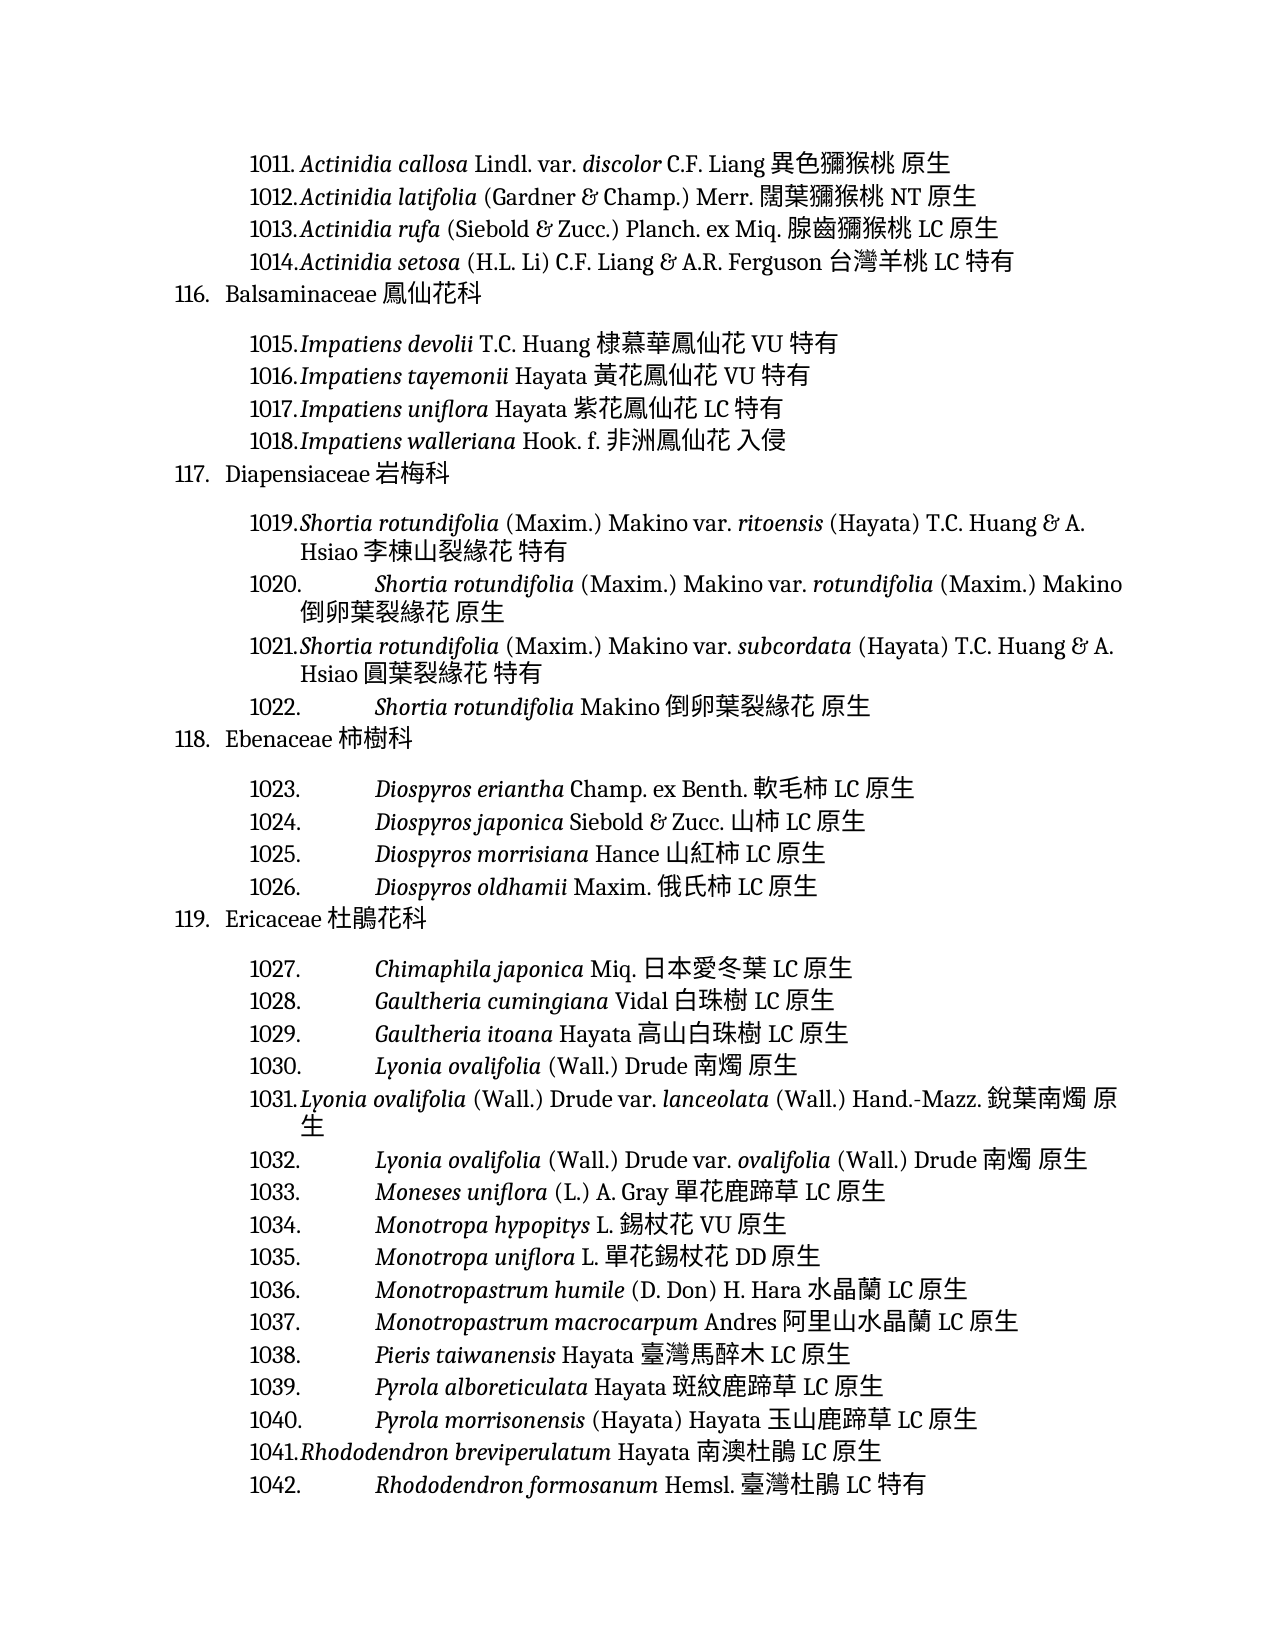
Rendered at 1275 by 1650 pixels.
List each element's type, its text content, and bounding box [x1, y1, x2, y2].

list Monotropastrum humile (D. Don) H. Hara 水晶蘭 LC 原生 [250, 1276, 1125, 1304]
list Shortia rotundifolia Makino 倒卵葉裂緣花 原生 [250, 693, 1125, 722]
list Diospyros oldhamii Maxim. 俄氏柿 LC 原生 [250, 872, 1125, 901]
list Lyonia ovalifolia (Wall.) Drude 南燭 原生 [250, 1052, 1125, 1081]
list Ebenaceae 柿樹科 [175, 725, 1125, 754]
list Impatiens devolii T.C. Huang 棣慕華鳳仙花 VU 特有 [250, 329, 1125, 358]
list Impatiens uniflora Hayata 紫花鳳仙花 LC 特有 [250, 394, 1125, 423]
list Lyonia ovalifolia (Wall.) Drude var. lanceolata (Wall.) Hand.-Mazz. 銳葉南燭 原生 [250, 1084, 1125, 1142]
list Diospyros japonica Siebold & Zucc. 山柿 LC 原生 [250, 807, 1125, 836]
list Gaultheria itoana Hayata 高山白珠樹 LC 原生 [250, 1019, 1125, 1048]
list Diapensiaceae 岩梅科 [175, 459, 1125, 488]
list Ericaceae 杜鵑花科 [175, 905, 1125, 934]
list Actinidia callosa Lindl. var. discolor C.F. Liang 異色獼猴桃 原生 [250, 150, 1125, 179]
list Gaultheria cumingiana Vidal 白珠樹 LC 原生 [250, 987, 1125, 1016]
list Actinidia latifolia (Gardner & Champ.) Merr. 闊葉獼猴桃 NT 原生 [250, 182, 1125, 211]
list Monotropa uniflora L. 單花錫杖花 DD 原生 [250, 1243, 1125, 1272]
list Pieris taiwanensis Hayata 臺灣馬醉木 LC 原生 [250, 1341, 1125, 1369]
list Actinidia setosa (H.L. Li) C.F. Liang & A.R. Ferguson 台灣羊桃 LC 特有 [250, 247, 1125, 276]
list Pyrola alboreticulata Hayata 斑紋鹿蹄草 LC 原生 [250, 1373, 1125, 1402]
list Pyrola morrisonensis (Hayata) Hayata 玉山鹿蹄草 LC 原生 [250, 1406, 1125, 1434]
list Lyonia ovalifolia (Wall.) Drude var. ovalifolia (Wall.) Drude 南燭 原生 [250, 1146, 1125, 1174]
list Diospyros eriantha Champ. ex Benth. 軟毛柿 LC 原生 [250, 775, 1125, 804]
list Chimaphila japonica Miq. 日本愛冬葉 LC 原生 [250, 954, 1125, 983]
list Rhododendron formosanum Hemsl. 臺灣杜鵑 LC 特有 [250, 1471, 1125, 1499]
list Shortia rotundifolia (Maxim.) Makino var. rotundifolia (Maxim.) Makino 倒卵葉裂緣花 原生 [250, 570, 1125, 628]
list Monotropastrum macrocarpum Andres 阿里山水晶蘭 LC 原生 [250, 1308, 1125, 1337]
list Actinidia rufa (Siebold & Zucc.) Planch. ex Miq. 腺齒獼猴桃 LC 原生 [250, 215, 1125, 244]
list Balsaminaceae 鳳仙花科 [175, 280, 1125, 309]
list Impatiens tayemonii Hayata 黃花鳳仙花 VU 特有 [250, 362, 1125, 391]
list Impatiens walleriana Hook. f. 非洲鳳仙花 入侵 [250, 427, 1125, 456]
list Monotropa hypopitys L. 錫杖花 VU 原生 [250, 1211, 1125, 1239]
list Diospyros morrisiana Hance 山紅柿 LC 原生 [250, 840, 1125, 869]
list Shortia rotundifolia (Maxim.) Makino var. subcordata (Hayata) T.C. Huang & A. Hsiao 圓葉裂緣花 特有 [250, 632, 1125, 689]
list Rhododendron breviperulatum Hayata 南澳杜鵑 LC 原生 [250, 1438, 1125, 1467]
list Moneses uniflora (L.) A. Gray 單花鹿蹄草 LC 原生 [250, 1178, 1125, 1207]
list Shortia rotundifolia (Maxim.) Makino var. ritoensis (Hayata) T.C. Huang & A. Hsiao 李棟山裂緣花 特有 [250, 509, 1125, 567]
